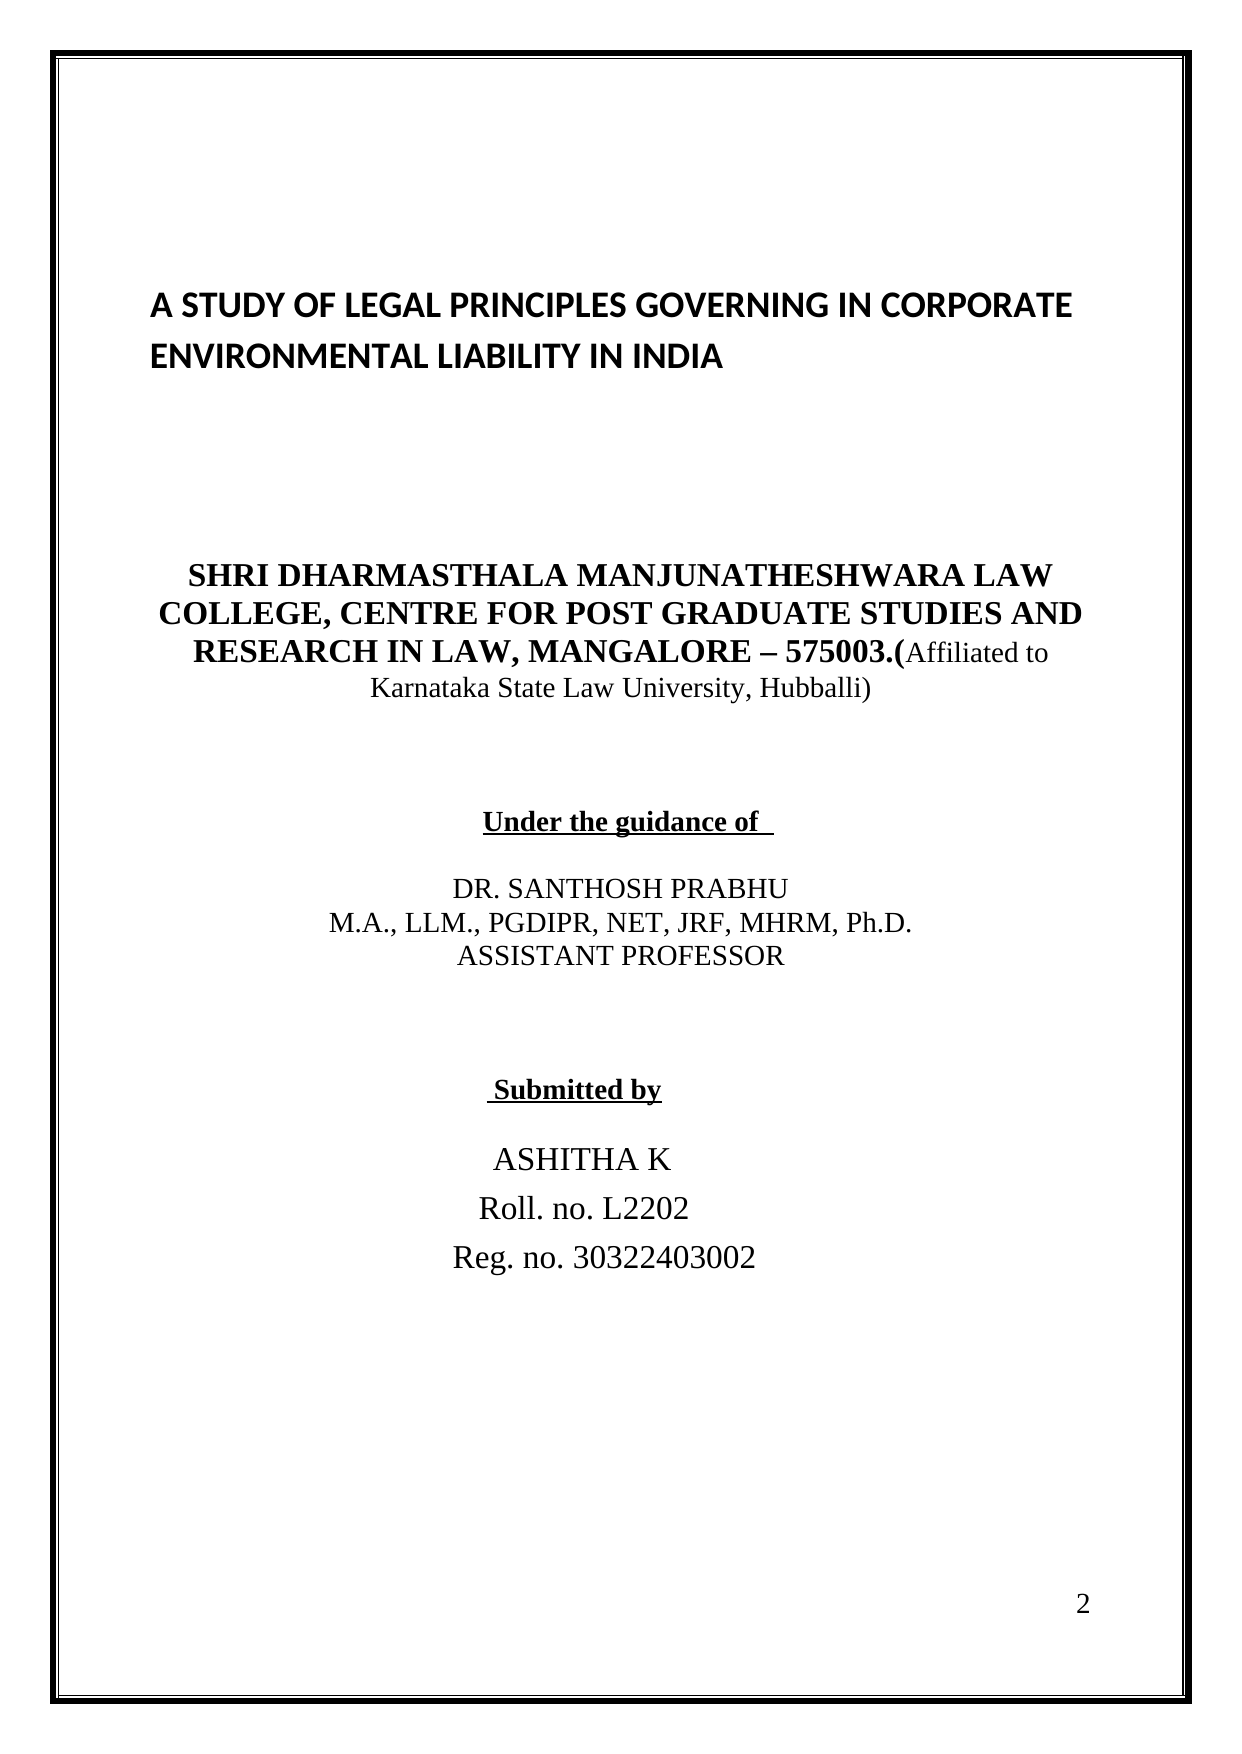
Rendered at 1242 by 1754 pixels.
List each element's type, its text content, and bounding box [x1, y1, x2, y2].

text Roll. no. L2202 [176, 1188, 991, 1227]
subtitle ASHITHA K [476, 1139, 1090, 1178]
text SHRI DHARMASTHALA MANJUNATHESHWARA LAW COLLEGE, CENTRE FOR POST GRADUATE STUDIES AND RESEARCH IN LAW, MANGALORE – 575003.(Affiliated to Karnataka State Law University, Hubballi) [151, 555, 1090, 703]
text ASSISTANT PROFESSOR [151, 938, 1090, 972]
text ENVIRONMENTAL LIABILITY IN INDIA [149, 332, 1090, 377]
text DR. SANTHOSH PRABHU [151, 871, 1090, 905]
text A STUDY OF LEGAL PRINCIPLES GOVERNING IN CORPORATE [150, 281, 1090, 327]
text Under the guidance of [151, 804, 1090, 838]
text Reg. no. 30322403002 [176, 1238, 1015, 1276]
text M.A., LLM., PGDIPR, NET, JRF, MHRM, Ph.D. [151, 905, 1090, 938]
text Submitted by [151, 1072, 1090, 1106]
